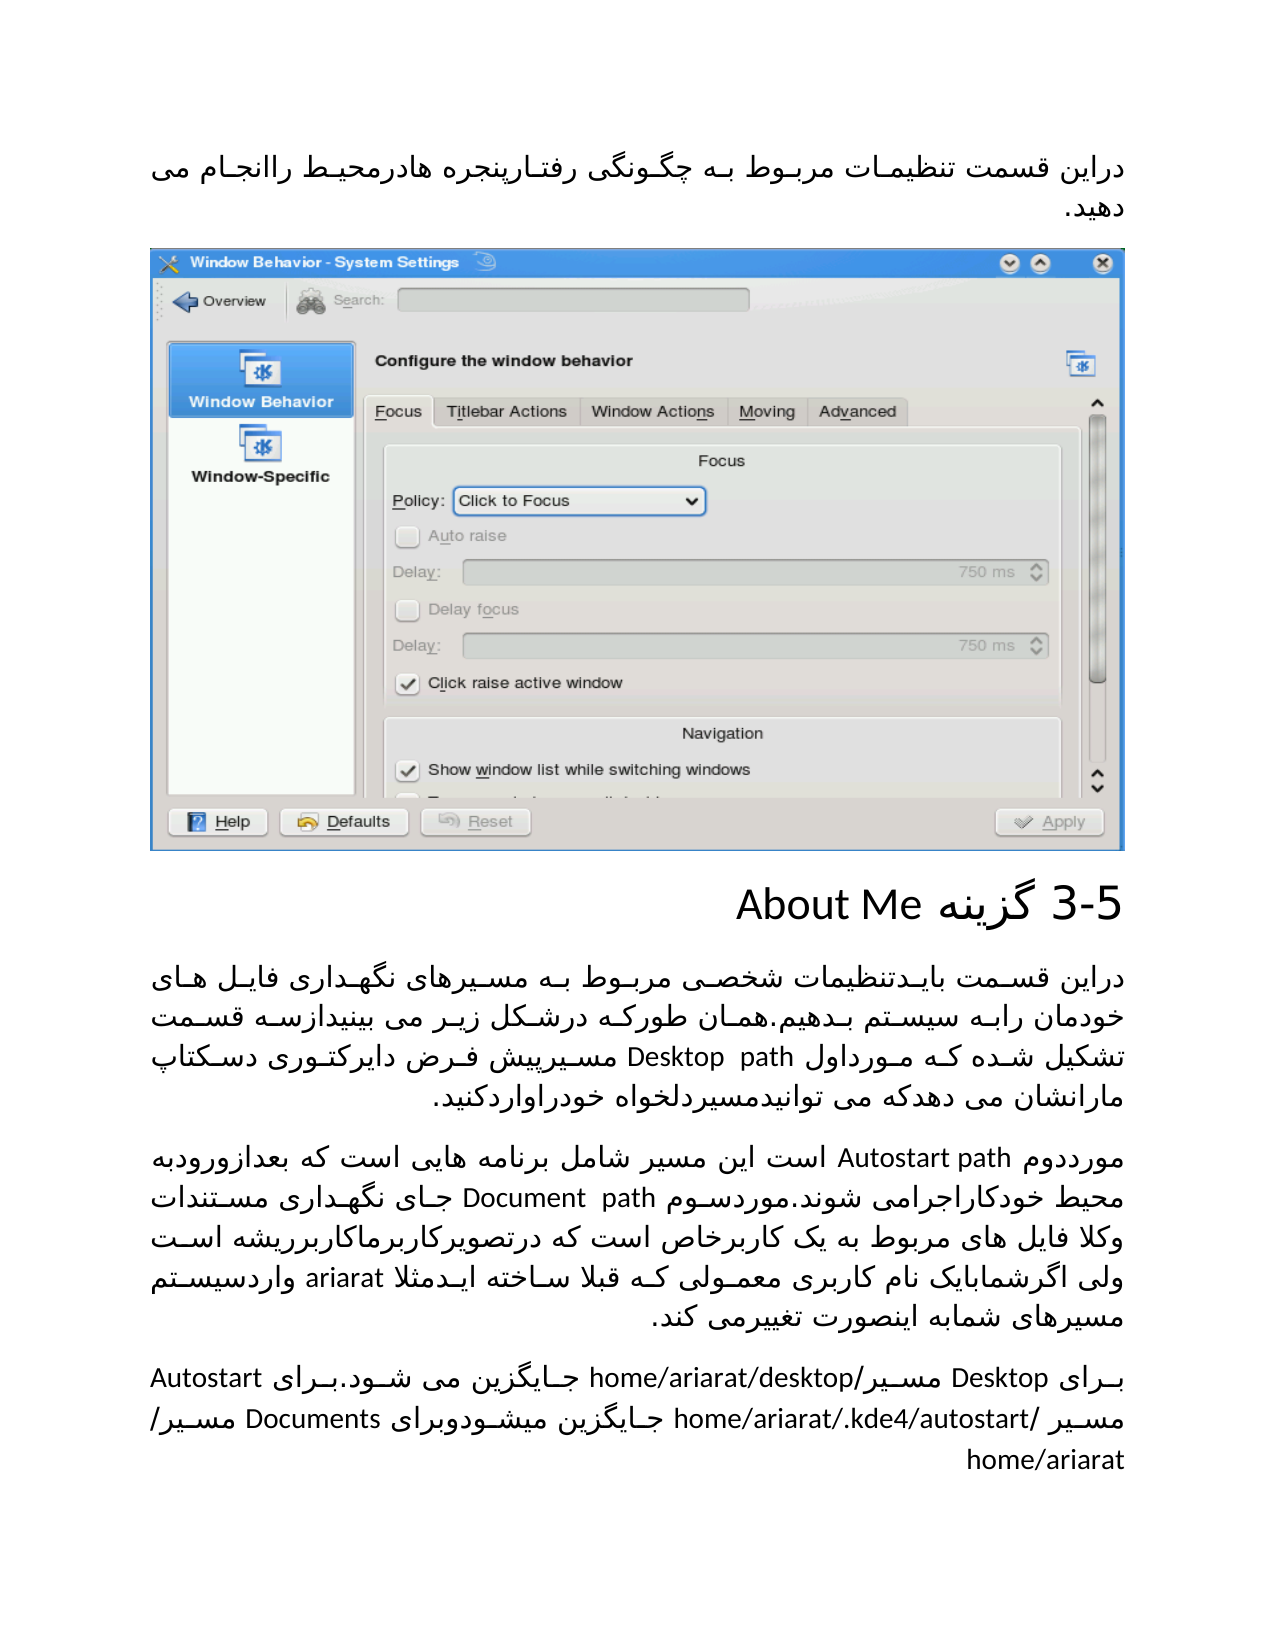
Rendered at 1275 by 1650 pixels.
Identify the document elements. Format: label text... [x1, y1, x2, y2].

text 3-5 گزینه About Me [150, 875, 1125, 931]
text دراین قسمت بایدتنظیمات شخصی مربوط به مسیرهای نگهداری فایل های خودمان رابه سیستم بدهیم.همان طورکه درشکل زیر می بینیدازسه قسمت تشکیل شده که مورداول Desktop path مسیرپیش فرض دایرکتوری دسکتاپ مارانشان می دهدکه می توانیدمسیردلخواه خودراواردکنید. [150, 960, 1125, 1113]
text دراین قسمت تنظیمات مربوط به چگونگی رفتارپنجره هادرمحیط راانجام می دهید. [150, 150, 1125, 223]
text مورددوم Autostart path است این مسیر شامل برنامه هایی است که بعدازورودبه محیط خودکاراجرامی شوند.موردسوم Document path جای نگهداری مستندات وکلا فایل های مربوط به یک کاربرخاص است که درتصویرکاربرماکاربرریشه است ولی اگرشمابایک نام کاربری معمولی که قبلا ساخته ایدمثلا ariarat واردسیستم مسیرهای شمابه اینصورت تغییرمی کند. [150, 1139, 1125, 1333]
picture [150, 248, 1125, 851]
text برای Desktop مسیر/home/ariarat/desktop جایگزین می شود.برای Autostart مسیر /home/ariarat/.kde4/autostart جایگزین میشودوبرای Documents مسیر/home/ariarat [150, 1359, 1125, 1477]
